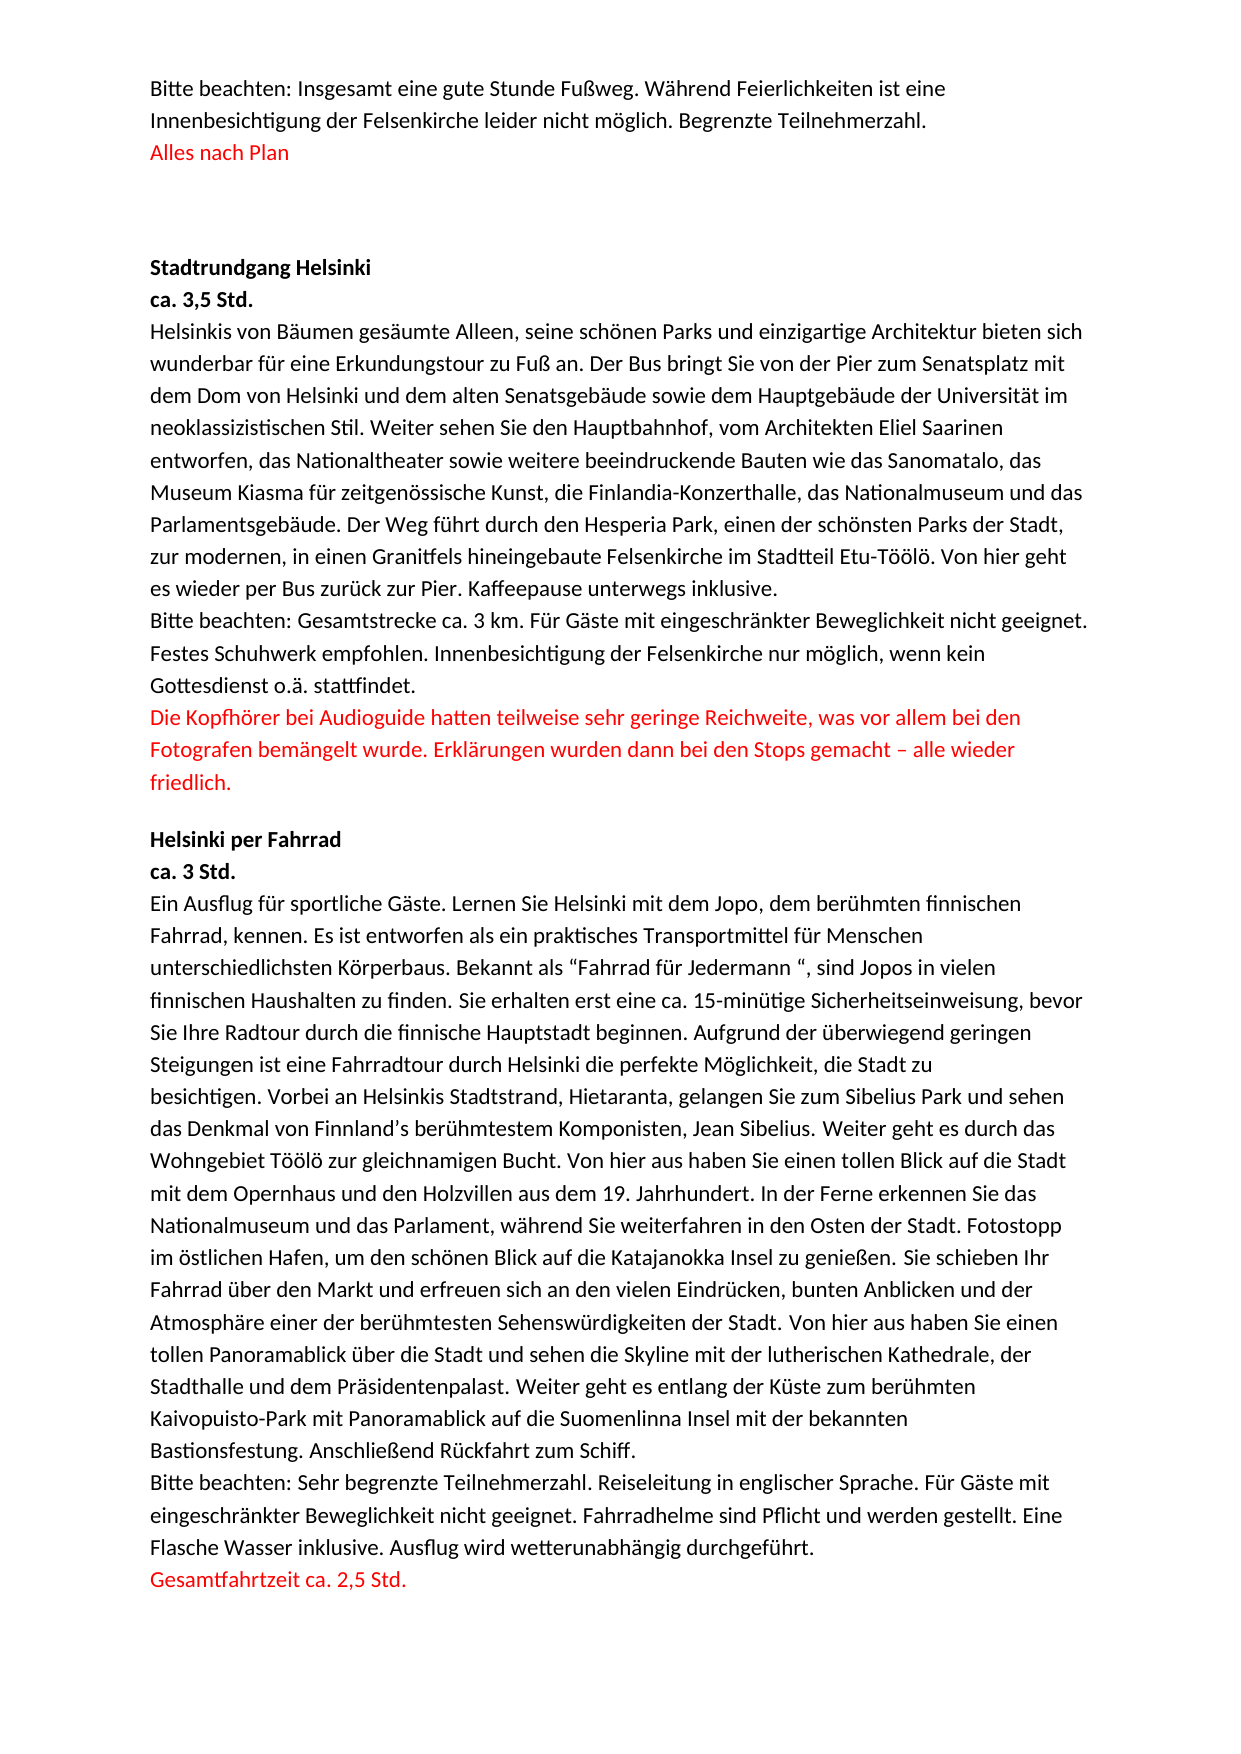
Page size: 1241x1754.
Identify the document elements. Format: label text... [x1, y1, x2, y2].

text Stadtrundgang Helsinki ca. 3,5 Std. Helsinkis von Bäumen gesäumte Alleen, seine schönen Parks und einzigartige Architektur bieten sich wunderbar für eine Erkundungstour zu Fuß an. Der Bus bringt Sie von der Pier zum Senatsplatz mit dem Dom von Helsinki und dem alten Senatsgebäude sowie dem Hauptgebäude der Universität im neoklassizistischen Stil. Weiter sehen Sie den Hauptbahnhof, vom Architekten Eliel Saarinen entworfen, das Nationaltheater sowie weitere beeindruckende Bauten wie das Sanomatalo, das Museum Kiasma für zeitgenössische Kunst, die Finlandia-Konzerthalle, das Nationalmuseum und das Parlamentsgebäude. Der Weg führt durch den Hesperia Park, einen der schönsten Parks der Stadt, zur modernen, in einen Granitfels hineingebaute Felsenkirche im Stadtteil Etu-Töölö. Von hier geht es wieder per Bus zurück zur Pier. Kaffeepause unterwegs inklusive. Bitte beachten: Gesamtstrecke ca. 3 km. Für Gäste mit eingeschränkter Beweglichkeit nicht geeignet. Festes Schuhwerk empfohlen. Innenbesichtigung der Felsenkirche nur möglich, wenn kein Gottesdienst o.ä. stattfindet. Die Kopfhörer bei Audioguide hatten teilweise sehr geringe Reichweite, was vor allem bei den Fotografen bemängelt wurde. Erklärungen wurden dann bei den Stops gemacht – alle wieder friedlich. [150, 253, 1090, 796]
text Helsinki per Fahrrad ca. 3 Std. Ein Ausflug für sportliche Gäste. Lernen Sie Helsinki mit dem Jopo, dem berühmten finnischen Fahrrad, kennen. Es ist entworfen als ein praktisches Transportmittel für Menschen unterschiedlichsten Körperbaus. Bekannt als “Fahrrad für Jedermann “, sind Jopos in vielen finnischen Haushalten zu finden. Sie erhalten erst eine ca. 15-minütige Sicherheitseinweisung, bevor Sie Ihre Radtour durch die finnische Hauptstadt beginnen. Aufgrund der überwiegend geringen Steigungen ist eine Fahrradtour durch Helsinki die perfekte Möglichkeit, die Stadt zu besichtigen. Vorbei an Helsinkis Stadtstrand, Hietaranta, gelangen Sie zum Sibelius Park und sehen das Denkmal von Finnland’s berühmtestem Komponisten, Jean Sibelius. Weiter geht es durch das Wohngebiet Töölö zur gleichnamigen Bucht. Von hier aus haben Sie einen tollen Blick auf die Stadt mit dem Opernhaus und den Holzvillen aus dem 19. Jahrhundert. In der Ferne erkennen Sie das Nationalmuseum und das Parlament, während Sie weiterfahren in den Osten der Stadt. Fotostopp im östlichen Hafen, um den schönen Blick auf die Katajanokka Insel zu genießen. Sie schieben Ihr Fahrrad über den Markt und erfreuen sich an den vielen Eindrücken, bunten Anblicken und der Atmosphäre einer der berühmtesten Sehenswürdigkeiten der Stadt. Von hier aus haben Sie einen tollen Panoramablick über die Stadt und sehen die Skyline mit der lutherischen Kathedrale, der Stadthalle und dem Präsidentenpalast. Weiter geht es entlang der Küste zum berühmten Kaivopuisto-Park mit Panoramablick auf die Suomenlinna Insel mit der bekannten Bastionsfestung. Anschließend Rückfahrt zum Schiff. Bitte beachten: Sehr begrenzte Teilnehmerzahl. Reiseleitung in englischer Sprache. Für Gäste mit eingeschränkter Beweglichkeit nicht geeignet. Fahrradhelme sind Pflicht und werden gestellt. Eine Flasche Wasser inklusive. Ausflug wird wetterunabhängig durchgeführt. Gesamtfahrtzeit ca. 2,5 Std. [150, 825, 1090, 1625]
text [150, 74, 1090, 166]
